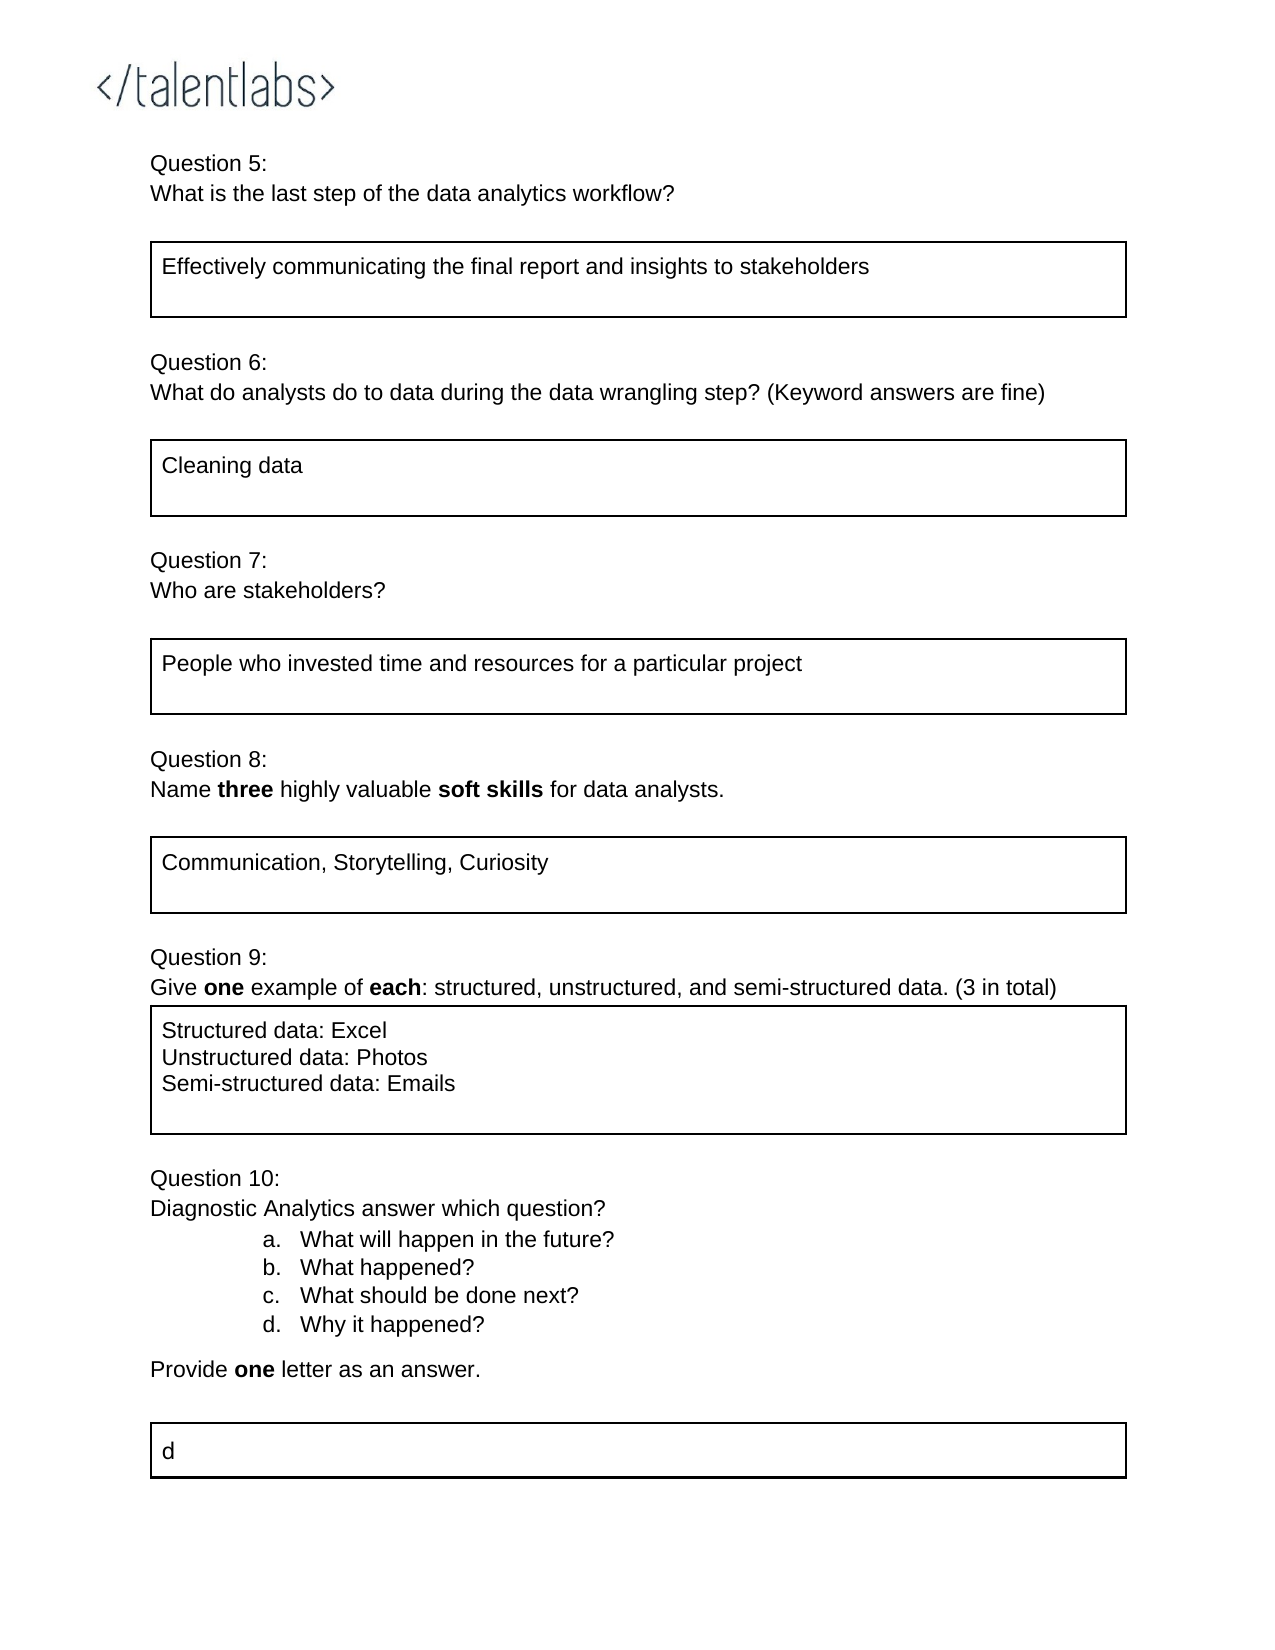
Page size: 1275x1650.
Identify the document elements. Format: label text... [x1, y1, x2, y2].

text Who are stakeholders? [150, 577, 1125, 604]
table_header People who invested time and resources for a particular project [152, 640, 1125, 713]
text What do analysts do to data during the data wrangling step? (Keyword answers are fine) [150, 379, 1125, 405]
table_header Effectively communicating the final report and insights to stakeholders [152, 243, 1125, 316]
text Give one example of each: structured, unstructured, and semi-structured data. (3 in total) [150, 974, 1125, 1001]
text Question 6: [150, 348, 1125, 375]
text Name three highly valuable soft skills for data analysts. [150, 776, 1125, 802]
list What should be done next? [262, 1282, 1125, 1309]
list What will happen in the future? [262, 1226, 1125, 1252]
text Question 9: [150, 944, 1125, 971]
text Question 8: [150, 746, 1125, 772]
text What is the last step of the data analytics workflow? [150, 180, 1125, 207]
table_header Communication, Storytelling, Curiosity [152, 838, 1125, 912]
list Why it happened? [262, 1311, 1125, 1337]
text Question 5: [150, 150, 1125, 176]
text Question 10: [150, 1165, 1125, 1192]
table_header d [152, 1424, 1125, 1476]
list What happened? [262, 1254, 1125, 1280]
table_header Cleaning data [152, 441, 1125, 515]
text Provide one letter as an answer. [150, 1356, 1125, 1382]
picture [79, 43, 358, 116]
text Question 7: [150, 547, 1125, 573]
text Diagnostic Analytics answer which question? [150, 1195, 1125, 1222]
table_header Structured data: Excel Unstructured data: Photos Semi-structured data: Emails [152, 1007, 1125, 1133]
